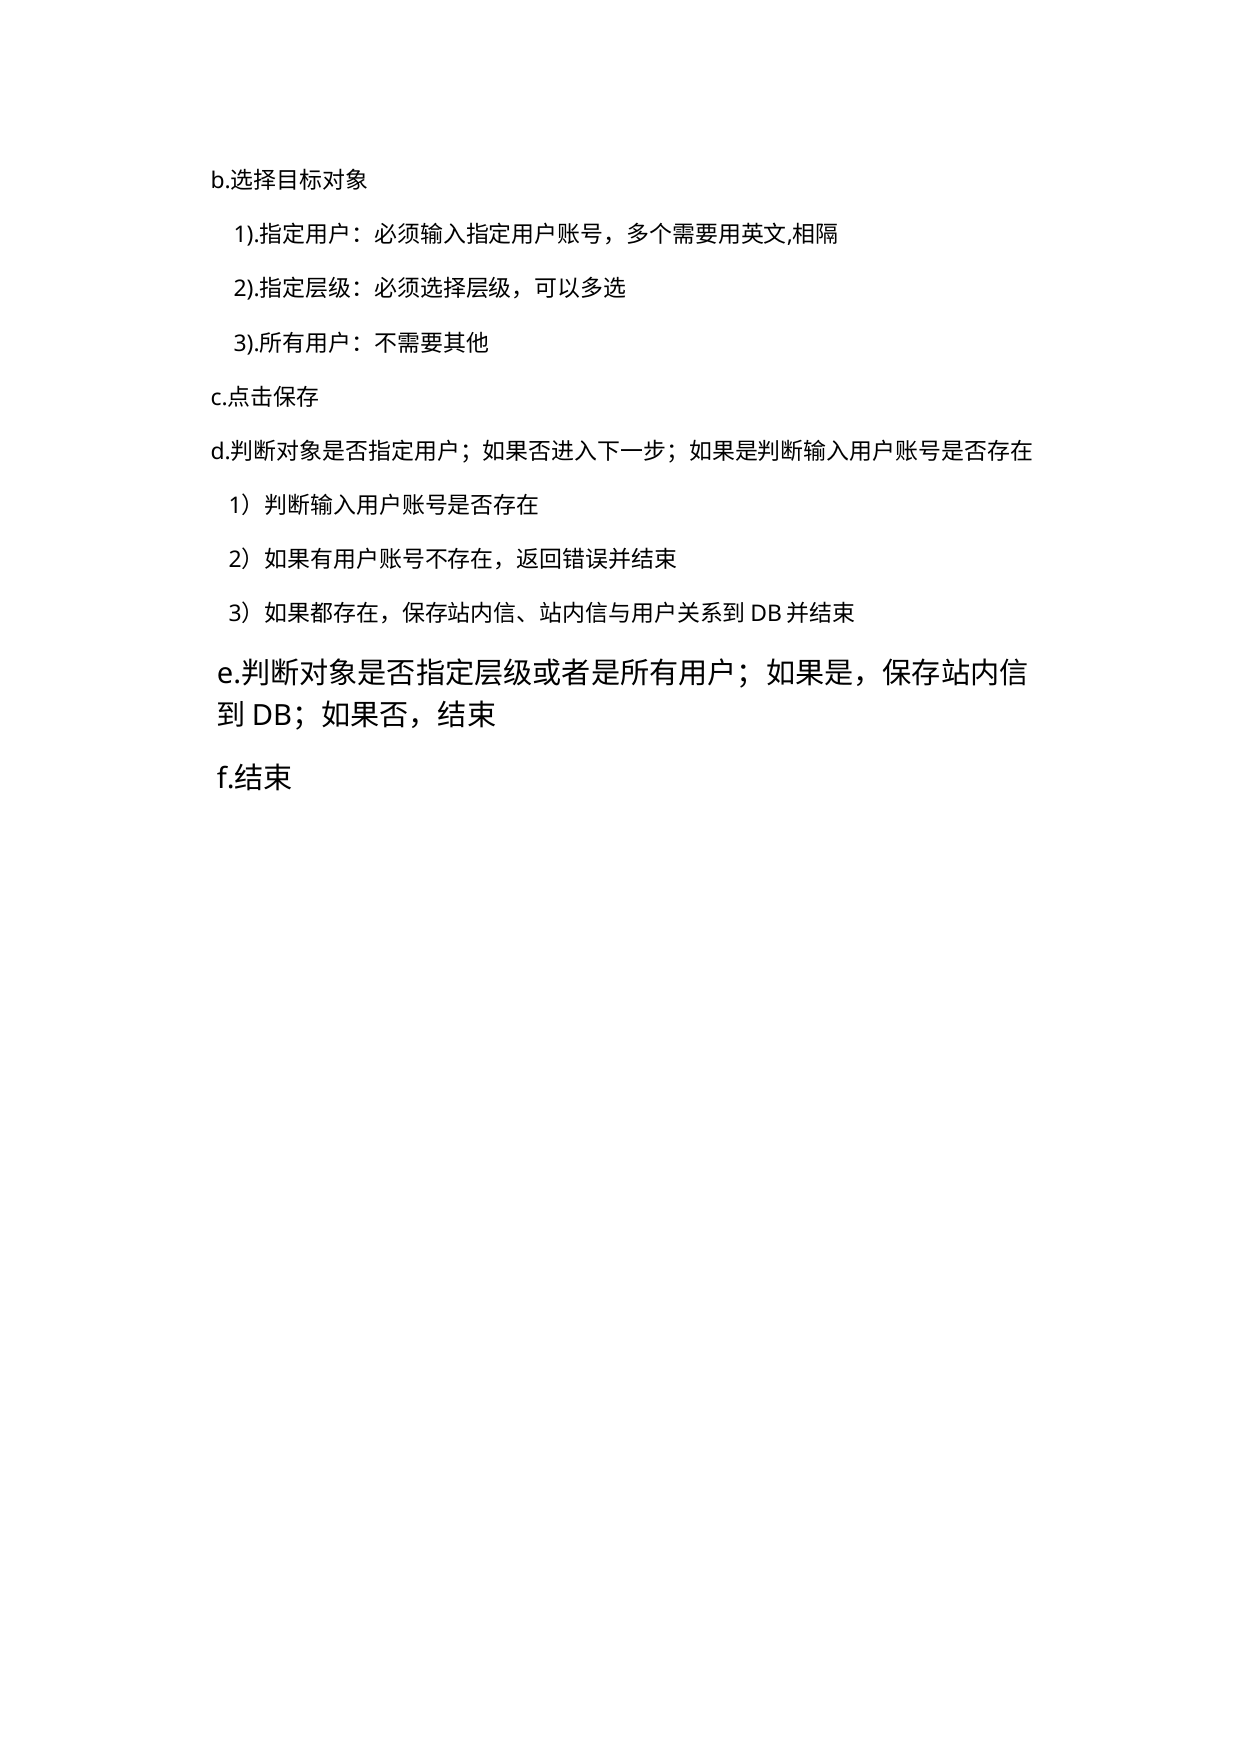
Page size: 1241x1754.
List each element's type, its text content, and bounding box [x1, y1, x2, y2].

list e.判断对象是否指定层级或者是所有用户；如果是，保存站内信到DB；如果否，结束 [217, 649, 1053, 734]
text 3）如果都存在，保存站内信、站内信与用户关系到DB并结束 [187, 595, 1053, 629]
text 2).指定层级：必须选择层级，可以多选 [187, 270, 1053, 304]
text d.判断对象是否指定用户；如果否进入下一步；如果是判断输入用户账号是否存在 [187, 433, 1053, 466]
text c.点击保存 [187, 379, 1053, 412]
text 1).指定用户：必须输入指定用户账号，多个需要用英文,相隔 [187, 216, 1053, 249]
text 2）如果有用户账号不存在，返回错误并结束 [187, 541, 1053, 574]
text f.结束 [187, 755, 1053, 797]
text 1）判断输入用户账号是否存在 [187, 487, 1053, 520]
text 3).所有用户：不需要其他 [187, 324, 1053, 358]
text b.选择目标对象 [187, 162, 1053, 195]
